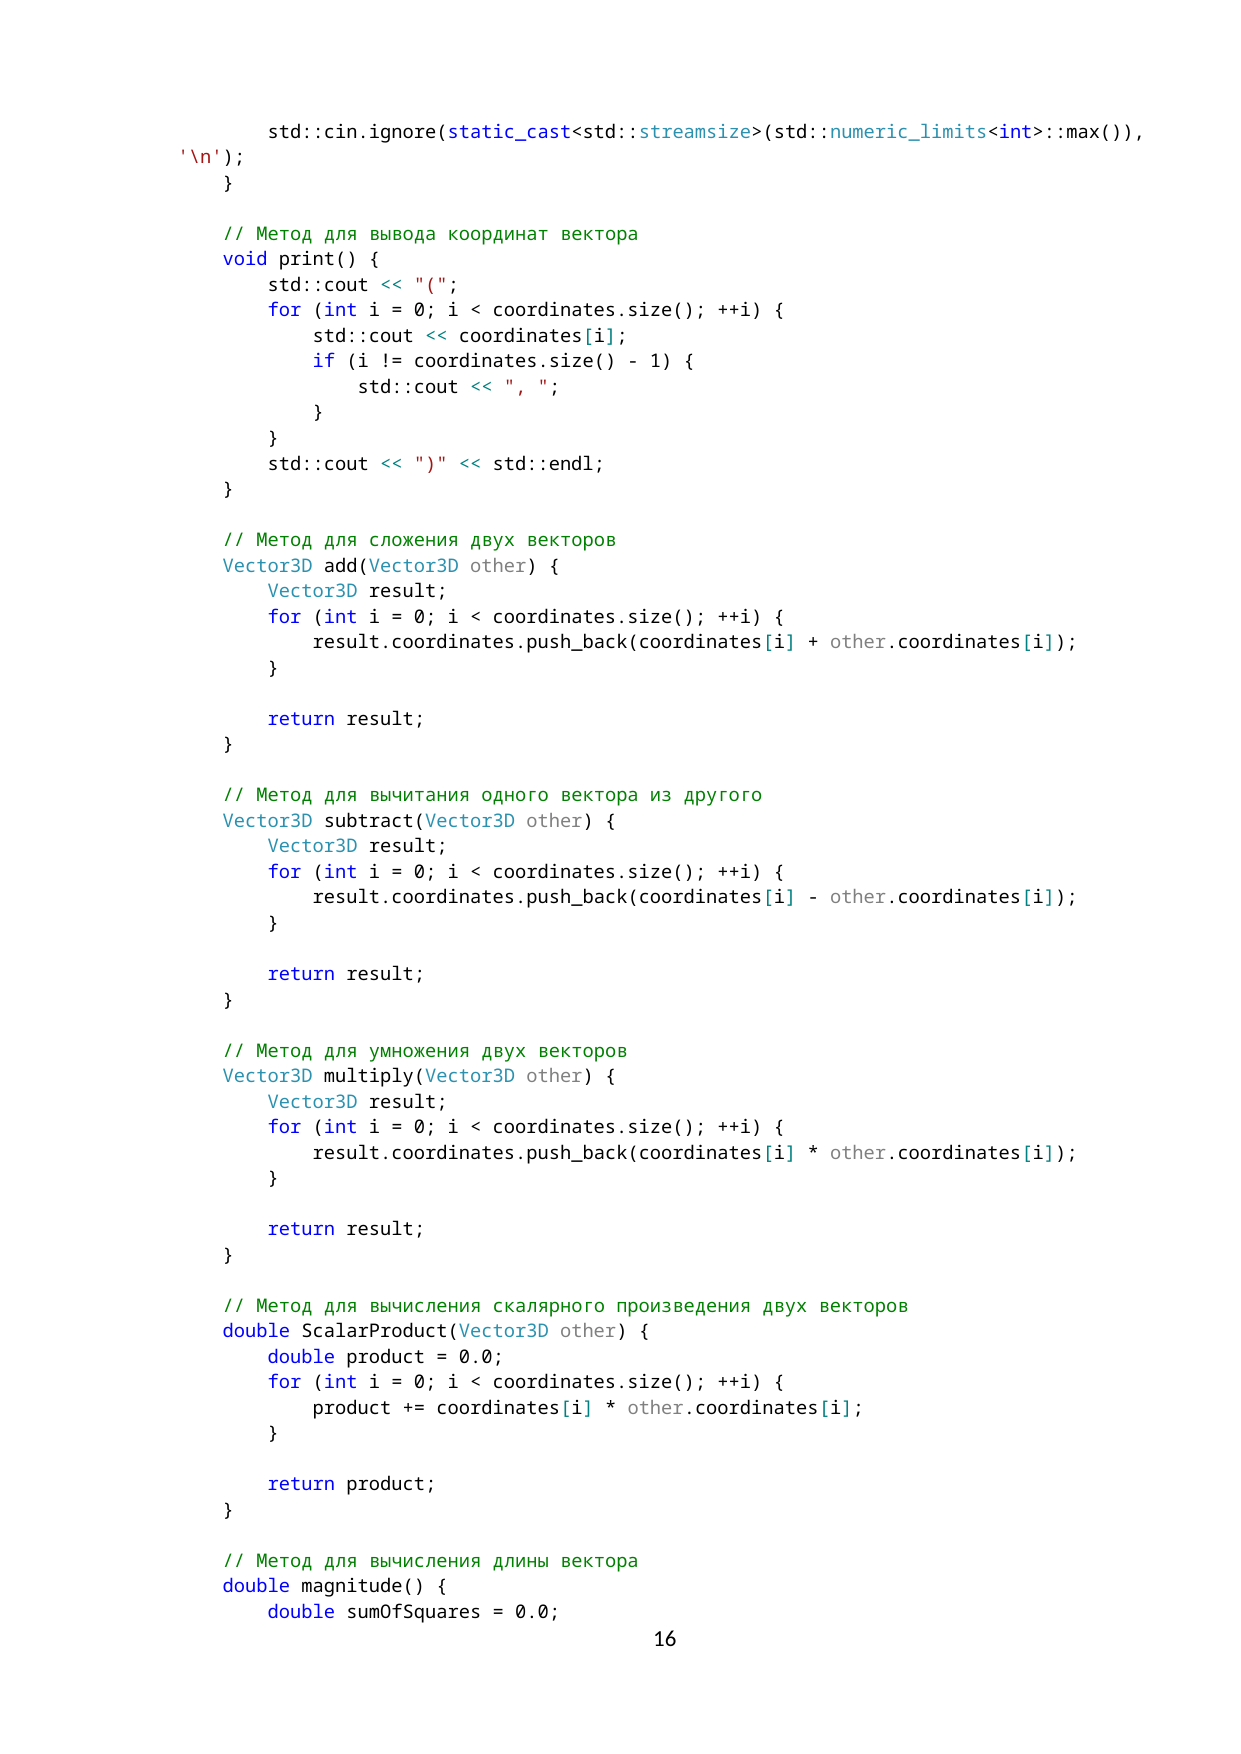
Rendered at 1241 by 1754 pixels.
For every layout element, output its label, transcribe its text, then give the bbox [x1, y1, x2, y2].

text for (int i = 0; i < coordinates.size(); ++i) { [177, 1113, 1152, 1139]
text // Метод для умножения двух векторов [177, 1037, 1152, 1062]
text product += coordinates[i] * other.coordinates[i]; [177, 1394, 1152, 1420]
text Vector3D subtract(Vector3D other) { [177, 807, 1152, 833]
text return result; [177, 960, 1152, 986]
text double sumOfSquares = 0.0; [177, 1598, 1152, 1624]
text for (int i = 0; i < coordinates.size(); ++i) { [177, 1369, 1152, 1394]
text Vector3D add(Vector3D other) { [177, 552, 1152, 577]
text result.coordinates.push_back(coordinates[i] + other.coordinates[i]); [177, 628, 1152, 654]
text } [177, 1420, 1152, 1445]
text double product = 0.0; [177, 1343, 1152, 1369]
text } [177, 1241, 1152, 1267]
text // Метод для вычисления длины вектора [177, 1547, 1152, 1573]
text double magnitude() { [177, 1573, 1152, 1598]
text } [177, 909, 1152, 935]
text // Метод для сложения двух векторов [177, 526, 1152, 552]
text for (int i = 0; i < coordinates.size(); ++i) { [177, 297, 1152, 322]
text } [177, 654, 1152, 679]
text } [177, 399, 1152, 424]
text return result; [177, 705, 1152, 731]
text std::cout << coordinates[i]; [177, 322, 1152, 348]
text } [177, 424, 1152, 450]
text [177, 118, 1152, 169]
text for (int i = 0; i < coordinates.size(); ++i) { [177, 858, 1152, 884]
text std::cout << ", "; [177, 373, 1152, 399]
text result.coordinates.push_back(coordinates[i] * other.coordinates[i]); [177, 1139, 1152, 1164]
text } [177, 1164, 1152, 1190]
text return result; [177, 1216, 1152, 1241]
text Vector3D result; [177, 1088, 1152, 1113]
text // Метод для вычитания одного вектора из другого [177, 782, 1152, 807]
text Vector3D result; [177, 577, 1152, 603]
text // Метод для вывода координат вектора [177, 220, 1152, 246]
text Vector3D multiply(Vector3D other) { [177, 1062, 1152, 1088]
text void print() { [177, 246, 1152, 271]
text } [177, 475, 1152, 501]
text for (int i = 0; i < coordinates.size(); ++i) { [177, 603, 1152, 628]
text std::cout << ")" << std::endl; [177, 450, 1152, 475]
text std::cout << "("; [177, 271, 1152, 297]
text result.coordinates.push_back(coordinates[i] - other.coordinates[i]); [177, 884, 1152, 909]
text } [177, 986, 1152, 1011]
text Vector3D result; [177, 833, 1152, 858]
text } [177, 169, 1152, 195]
text if (i != coordinates.size() - 1) { [177, 348, 1152, 373]
text } [177, 731, 1152, 756]
text // Метод для вычисления скалярного произведения двух векторов [177, 1292, 1152, 1318]
text } [177, 1496, 1152, 1522]
text return product; [177, 1471, 1152, 1496]
text double ScalarProduct(Vector3D other) { [177, 1318, 1152, 1343]
